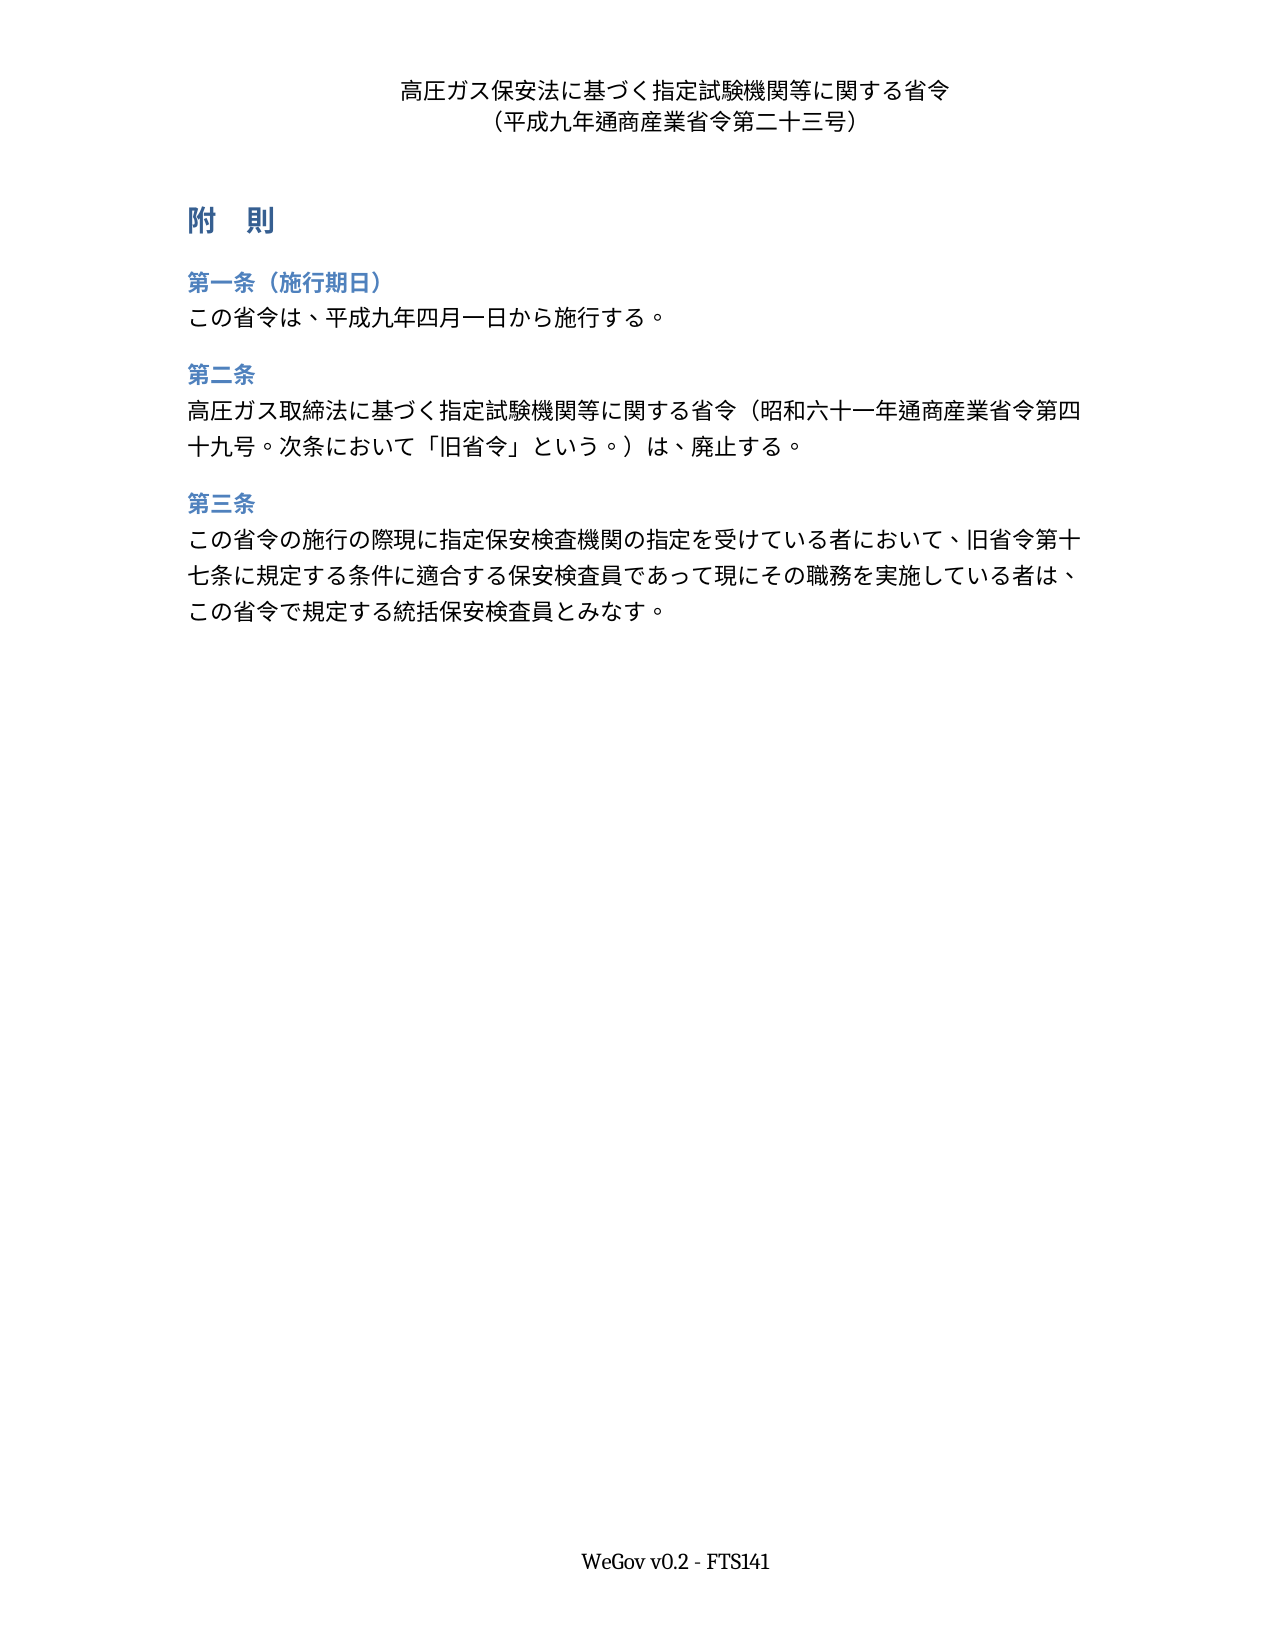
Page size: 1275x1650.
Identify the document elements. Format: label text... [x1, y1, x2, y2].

text この省令の施行の際現に指定保安検査機関の指定を受けている者において、旧省令第十七条に規定する条件に適合する保安検査員であって現にその職務を実施している者は、この省令で規定する統括保安検査員とみなす。 [187, 524, 1087, 627]
text 高圧ガス取締法に基づく指定試験機関等に関する省令（昭和六十一年通商産業省令第四十九号。次条において「旧省令」という。）は、廃止する。 [187, 395, 1087, 462]
subtitle 第一条（施行期日） [187, 266, 1087, 298]
subtitle 第三条 [187, 488, 1087, 519]
subtitle 第二条 [187, 359, 1087, 390]
text この省令は、平成九年四月一日から施行する。 [187, 302, 1087, 334]
subtitle 附 則 [187, 200, 1087, 240]
